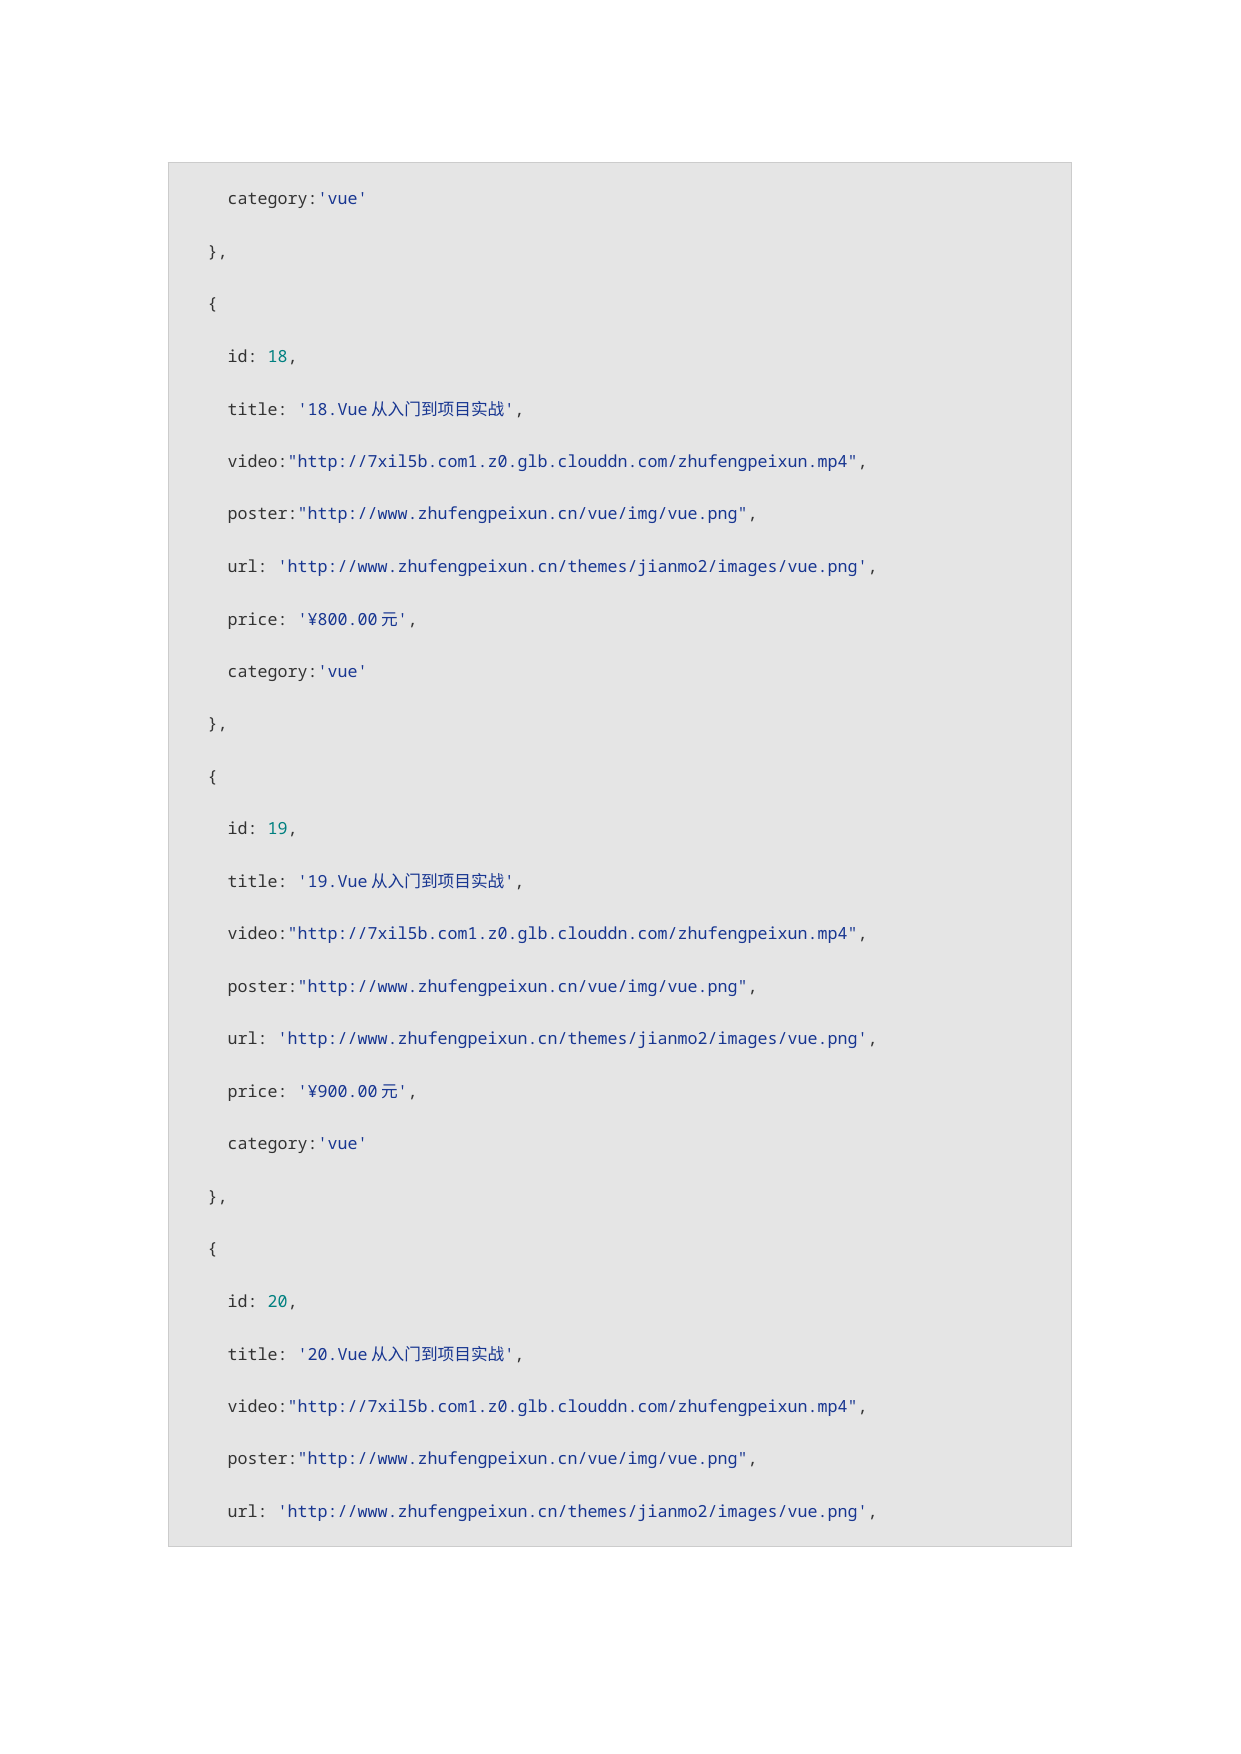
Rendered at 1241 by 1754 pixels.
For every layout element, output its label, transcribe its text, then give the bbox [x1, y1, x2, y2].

text url: 'http://www.zhufengpeixun.cn/themes/jianmo2/images/vue.png', [169, 529, 1071, 582]
text id: 18, [169, 319, 1071, 372]
text category:'vue' [169, 163, 1071, 214]
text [169, 477, 1071, 529]
text price: '¥800.00元', [169, 582, 1071, 634]
text { [169, 1212, 1071, 1264]
text video:"http://7xil5b.com1.z0.glb.clouddn.com/zhufengpeixun.mp4", [169, 1369, 1071, 1422]
text poster:"http://www.zhufengpeixun.cn/vue/img/vue.png", [169, 1422, 1071, 1474]
text title: '19.Vue从入门到项目实战', [169, 844, 1071, 897]
text { [169, 739, 1071, 792]
text id: 20, [169, 1264, 1071, 1317]
text }, [169, 1159, 1071, 1212]
text { [169, 267, 1071, 319]
text category:'vue' [169, 1107, 1071, 1159]
text title: '20.Vue从入门到项目实战', [169, 1317, 1071, 1369]
text category:'vue' [169, 634, 1071, 687]
text price: '¥900.00元', [169, 1054, 1071, 1107]
text video:"http://7xil5b.com1.z0.glb.clouddn.com/zhufengpeixun.mp4", [169, 897, 1071, 949]
text title: '18.Vue从入门到项目实战', [169, 372, 1071, 424]
text }, [169, 214, 1071, 267]
text poster:"http://www.zhufengpeixun.cn/vue/img/vue.png", [169, 949, 1071, 1002]
text url: 'http://www.zhufengpeixun.cn/themes/jianmo2/images/vue.png', [169, 1474, 1071, 1546]
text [169, 424, 1071, 477]
text id: 19, [169, 792, 1071, 844]
text url: 'http://www.zhufengpeixun.cn/themes/jianmo2/images/vue.png', [169, 1002, 1071, 1054]
text }, [169, 687, 1071, 739]
